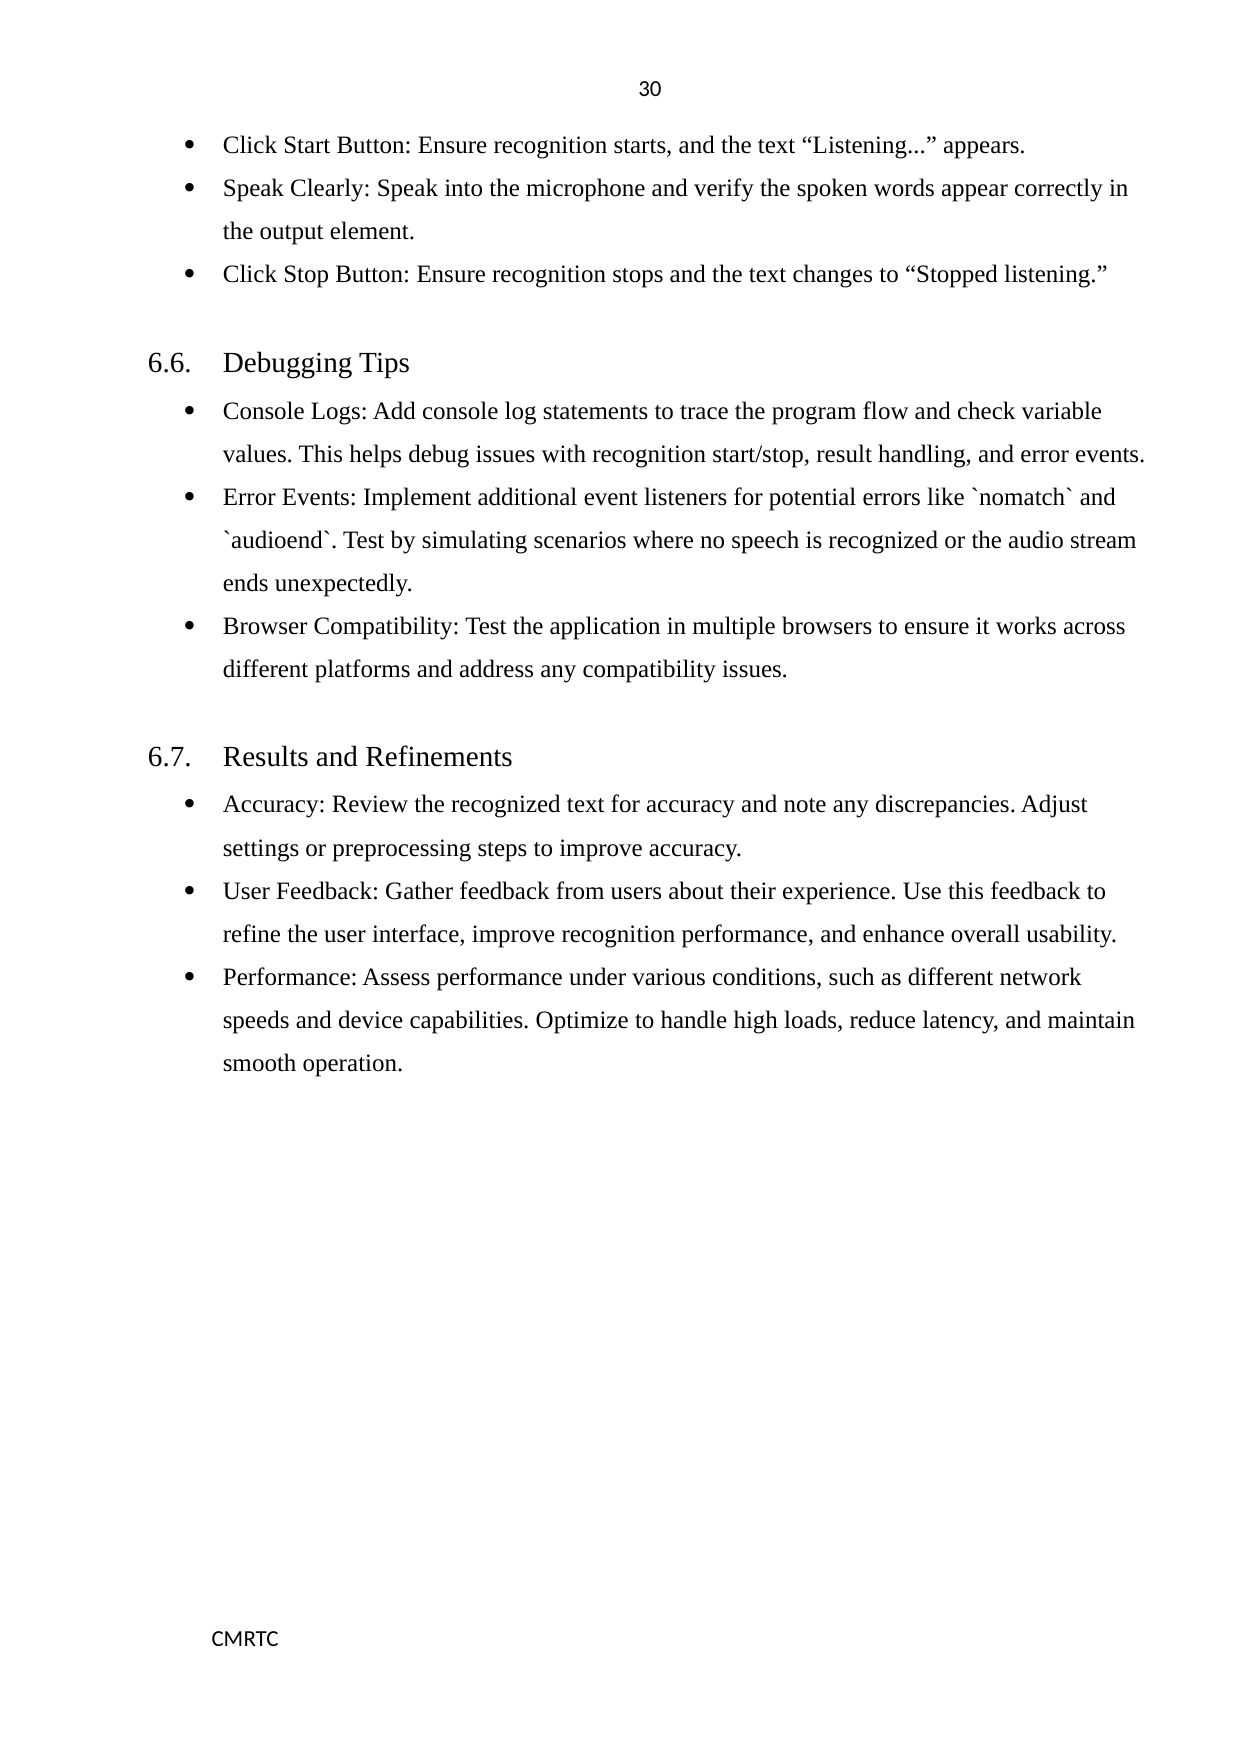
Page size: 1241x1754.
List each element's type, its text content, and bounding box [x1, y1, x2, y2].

list Debugging Tips [148, 346, 1152, 379]
list Accuracy: Review the recognized text for accuracy and note any discrepancies. Adjust settings or preprocessing steps to improve accuracy. [185, 789, 1152, 861]
list Console Logs: Add console log statements to trace the program flow and check variable values. This helps debug issues with recognition start/stop, result handling, and error events. [185, 396, 1152, 468]
list Results and Refinements [148, 739, 1152, 773]
list User Feedback: Gather feedback from users about their experience. Use this feedback to refine the user interface, improve recognition performance, and enhance overall usability. [185, 876, 1152, 948]
list Browser Compatibility: Test the application in multiple browsers to ensure it works across different platforms and address any compatibility issues. [185, 611, 1152, 725]
list Click Start Button: Ensure recognition starts, and the text “Listening...” appears. [185, 130, 1152, 159]
list Speak Clearly: Speak into the microphone and verify the spoken words appear correctly in the output element. [185, 173, 1152, 245]
list Error Events: Implement additional event listeners for potential errors like `nomatch` and `audioend`. Test by simulating scenarios where no speech is recognized or the audio stream ends unexpectedly. [185, 482, 1152, 597]
list Click Stop Button: Ensure recognition stops and the text changes to “Stopped listening.” [185, 259, 1152, 288]
list Performance: Assess performance under various conditions, such as different network speeds and device capabilities. Optimize to handle high loads, reduce latency, and maintain smooth operation. [185, 962, 1152, 1077]
